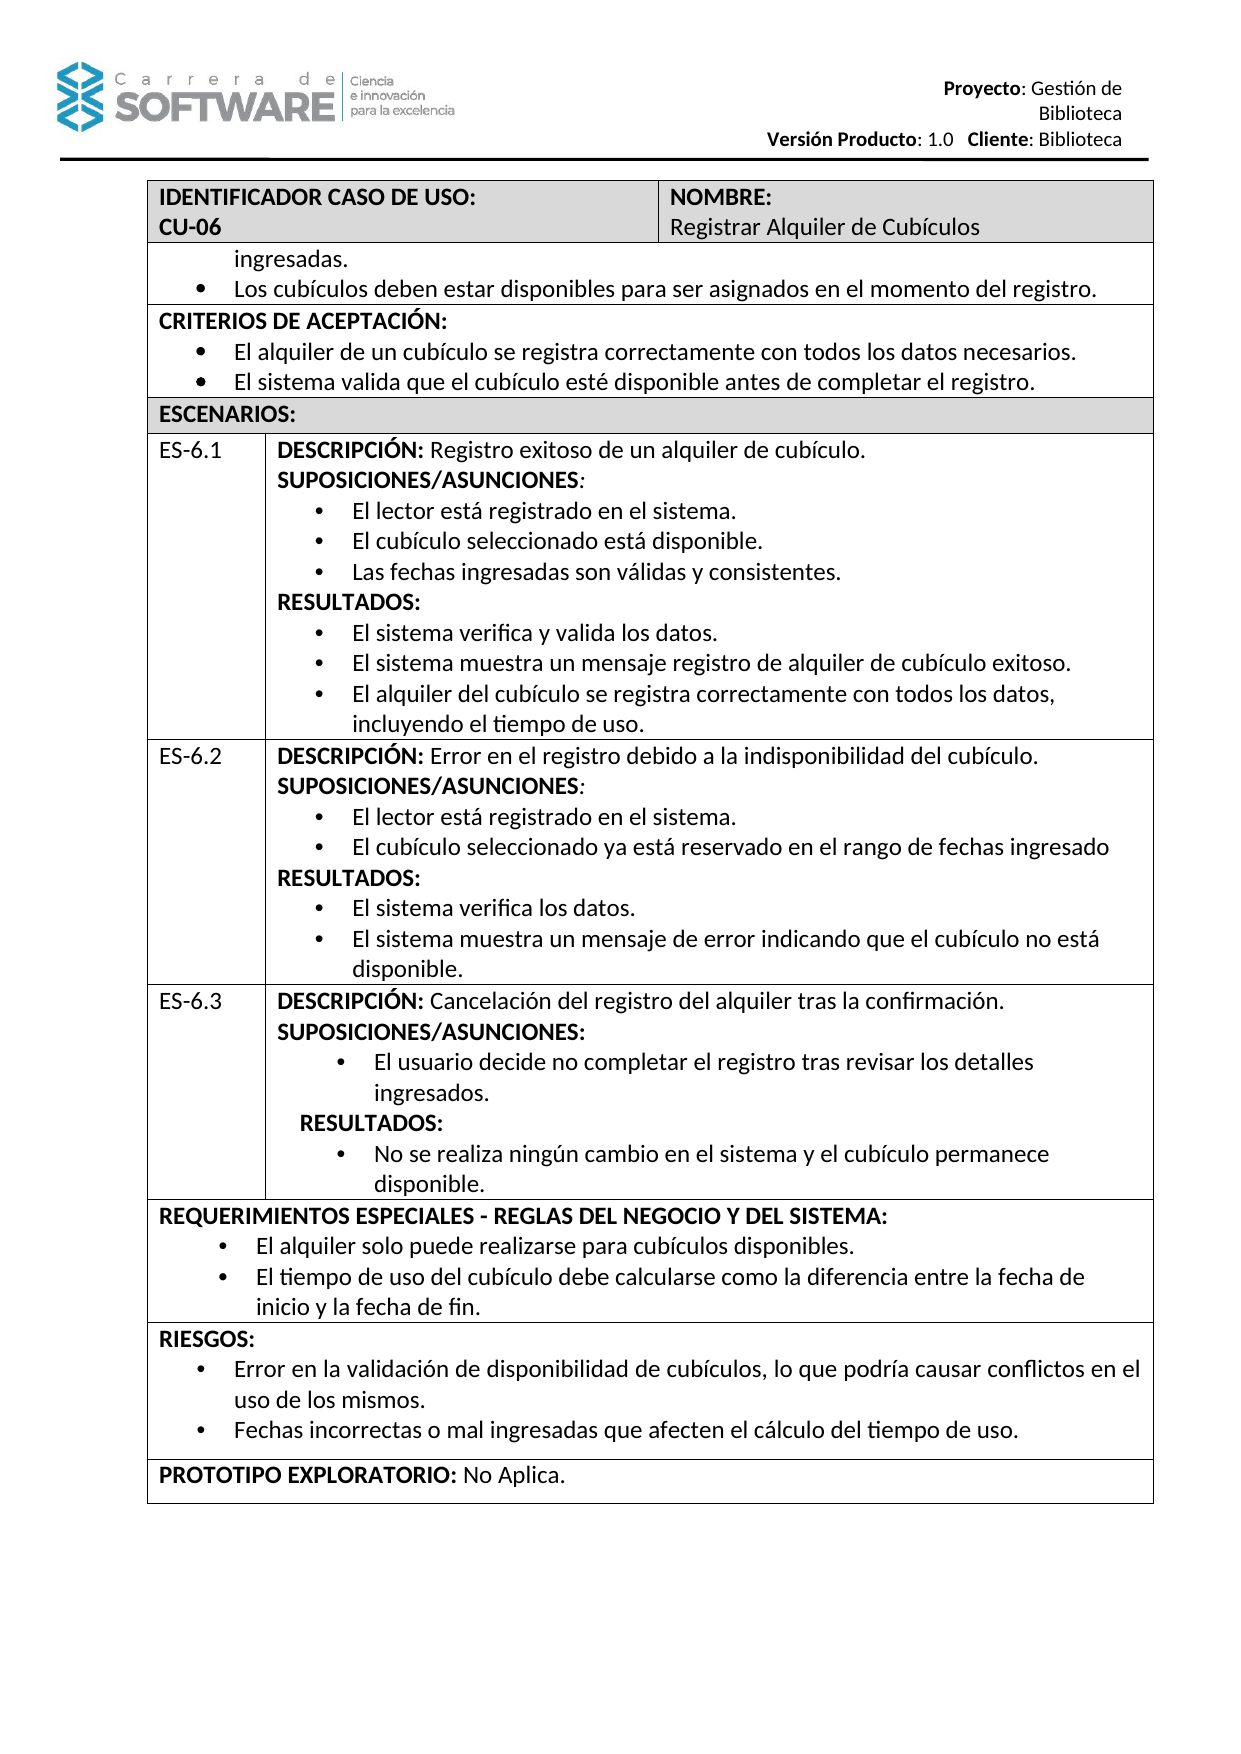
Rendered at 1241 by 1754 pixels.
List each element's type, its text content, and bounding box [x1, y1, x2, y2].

table_cell REQUERIMIENTOS ESPECIALES - REGLAS DEL NEGOCIO Y DEL SISTEMA: El alquiler solo puede realizarse para cubículos disponibles. El tiempo de uso del cubículo debe calcularse como la diferencia entre la fecha de inicio y la fecha de fin. [148, 1200, 1153, 1322]
table_cell CRITERIOS DE ACEPTACIÓN: El alquiler de un cubículo se registra correctamente con todos los datos necesarios. El sistema valida que el cubículo esté disponible antes de completar el registro. [148, 305, 1153, 397]
table_cell ESCENARIOS: [148, 398, 1153, 433]
table_cell RIESGOS: Error en la validación de disponibilidad de cubículos, lo que podría causar conflictos en el uso de los mismos. Fechas incorrectas o mal ingresadas que afecten el cálculo del tiempo de uso. [148, 1323, 1153, 1459]
table_header IDENTIFICADOR CASO DE USO: CU-06 [148, 181, 658, 242]
table_header NOMBRE: Registrar Alquiler de Cubículos [659, 181, 1153, 242]
table_cell ES-6.3 [148, 985, 265, 1199]
table_cell ES-6.1 [148, 434, 265, 739]
table_cell ES-6.2 [148, 740, 265, 984]
table_cell DESCRIPCIÓN: Cancelación del registro del alquiler tras la confirmación. SUPOSICIONES/ASUNCIONES: El usuario decide no completar el registro tras revisar los detalles ingresados. RESULTADOS: No se realiza ningún cambio en el sistema y el cubículo permanece disponible. [266, 985, 1153, 1199]
table_cell DESCRIPCIÓN: Error en el registro debido a la indisponibilidad del cubículo. SUPOSICIONES/ASUNCIONES: El lector está registrado en el sistema. El cubículo seleccionado ya está reservado en el rango de fechas ingresado RESULTADOS: El sistema verifica los datos. El sistema muestra un mensaje de error indicando que el cubículo no está disponible. [266, 740, 1153, 984]
table_cell PROTOTIPO EXPLORATORIO: No Aplica. [148, 1460, 1153, 1503]
picture [46, 46, 461, 154]
table_cell DESCRIPCIÓN: Registro exitoso de un alquiler de cubículo. SUPOSICIONES/ASUNCIONES: El lector está registrado en el sistema. El cubículo seleccionado está disponible. Las fechas ingresadas son válidas y consistentes. RESULTADOS: El sistema verifica y valida los datos. El sistema muestra un mensaje registro de alquiler de cubículo exitoso. El alquiler del cubículo se registra correctamente con todos los datos, incluyendo el tiempo de uso. [266, 434, 1153, 739]
